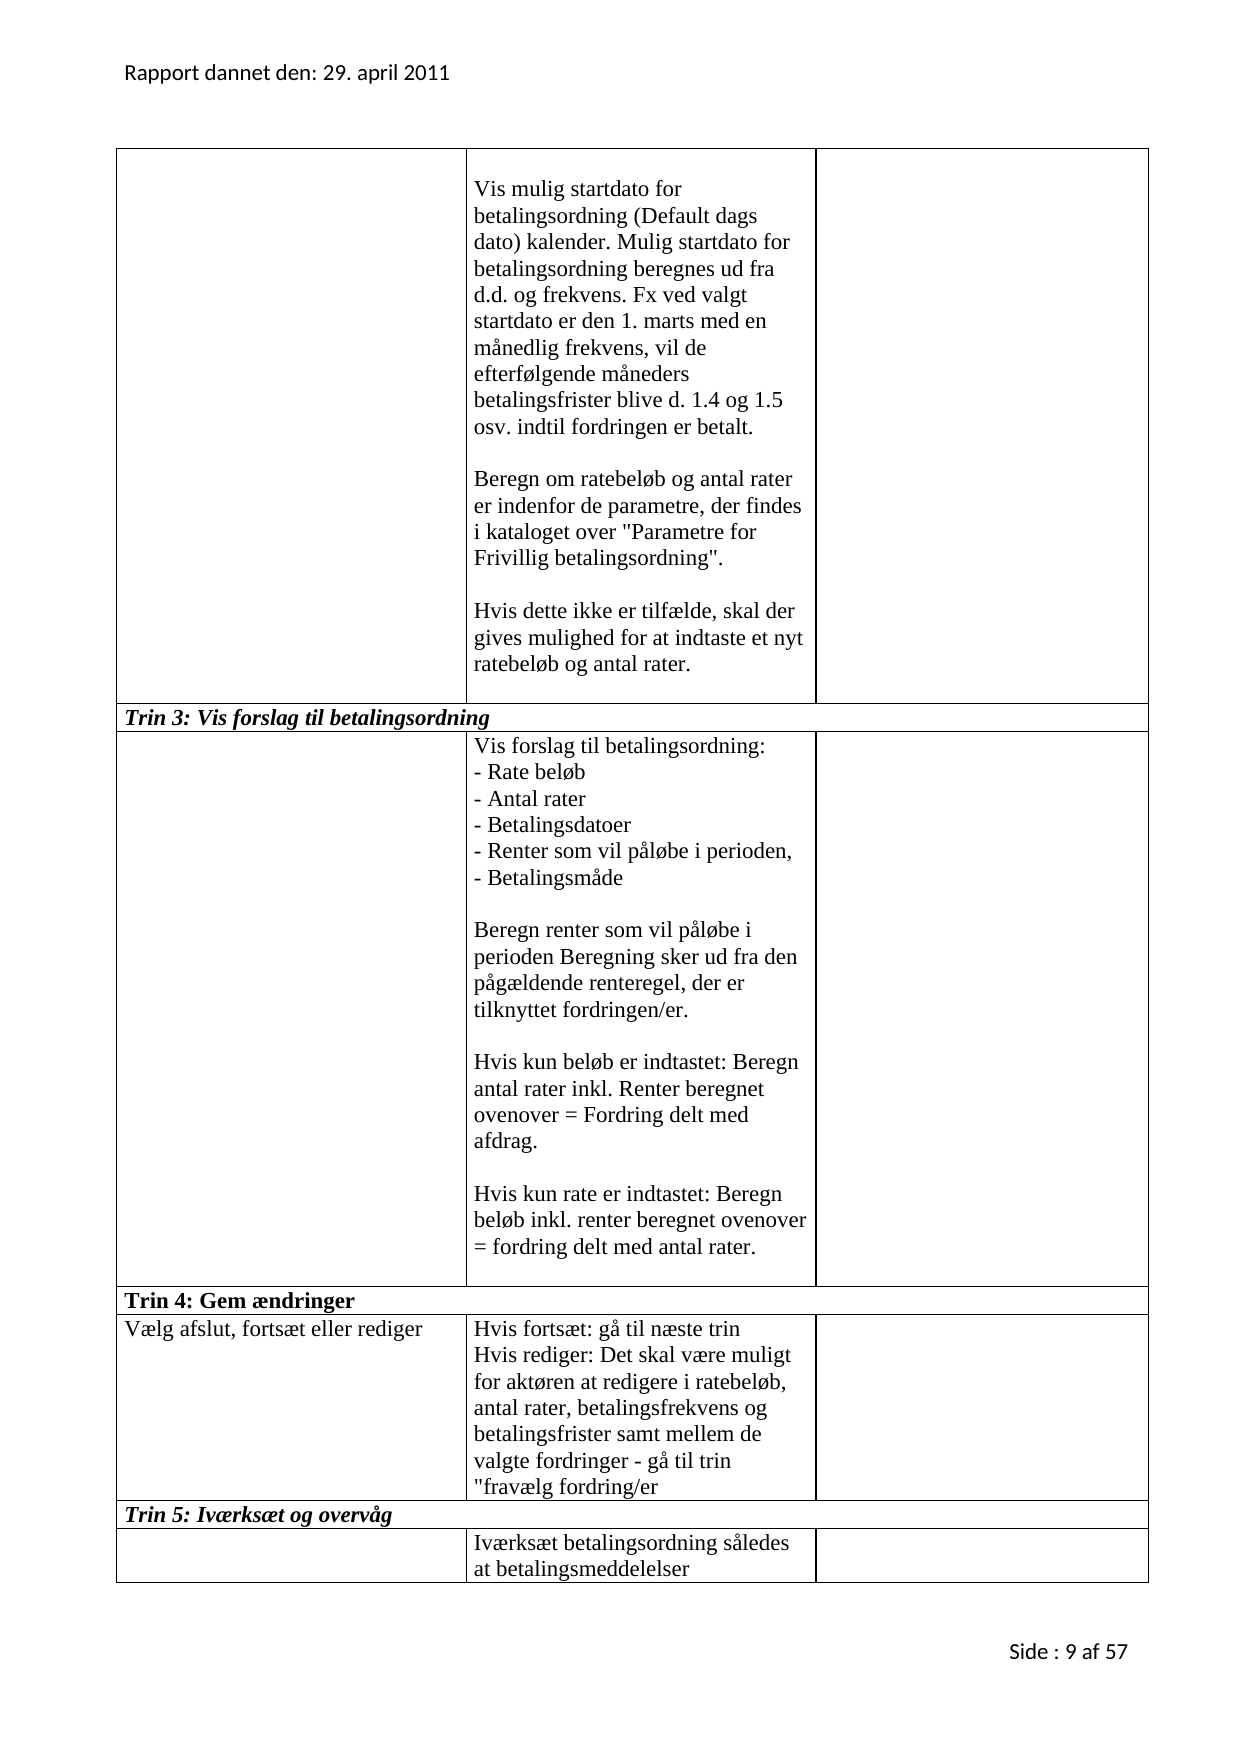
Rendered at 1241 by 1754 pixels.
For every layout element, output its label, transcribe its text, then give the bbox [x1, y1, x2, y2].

table_cell [117, 732, 466, 1286]
table_cell Trin 3: Vis forslag til betalingsordning [117, 704, 1148, 731]
table_cell [817, 732, 1148, 1286]
table_cell [117, 1529, 466, 1582]
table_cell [117, 149, 466, 703]
table_cell Vælg afslut, fortsæt eller rediger [117, 1315, 466, 1499]
table_cell [817, 1315, 1148, 1499]
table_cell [467, 1529, 815, 1582]
table_cell [817, 1529, 1148, 1582]
table_cell Vis forslag til betalingsordning: - Rate beløb - Antal rater - Betalingsdatoer - Renter som vil påløbe i perioden, - Betalingsmåde Beregn renter som vil påløbe i perioden Beregning sker ud fra den pågældende renteregel, der er tilknyttet fordringen/er. Hvis kun beløb er indtastet: Beregn antal rater inkl. Renter beregnet ovenover = Fordring delt med afdrag. Hvis kun rate er indtastet: Beregn beløb inkl. renter beregnet ovenover = fordring delt med antal rater. [467, 732, 815, 1286]
table_cell Trin 5: Iværksæt og overvåg [117, 1501, 1148, 1527]
table_cell [817, 149, 1148, 703]
table_cell Trin 4: Gem ændringer [117, 1287, 1148, 1313]
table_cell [467, 149, 815, 703]
table_cell Hvis fortsæt: gå til næste trin Hvis rediger: Det skal være muligt for aktøren at redigere i ratebeløb, antal rater, betalingsfrekvens og betalingsfrister samt mellem de valgte fordringer - gå til trin "fravælg fordring/er [467, 1315, 815, 1499]
